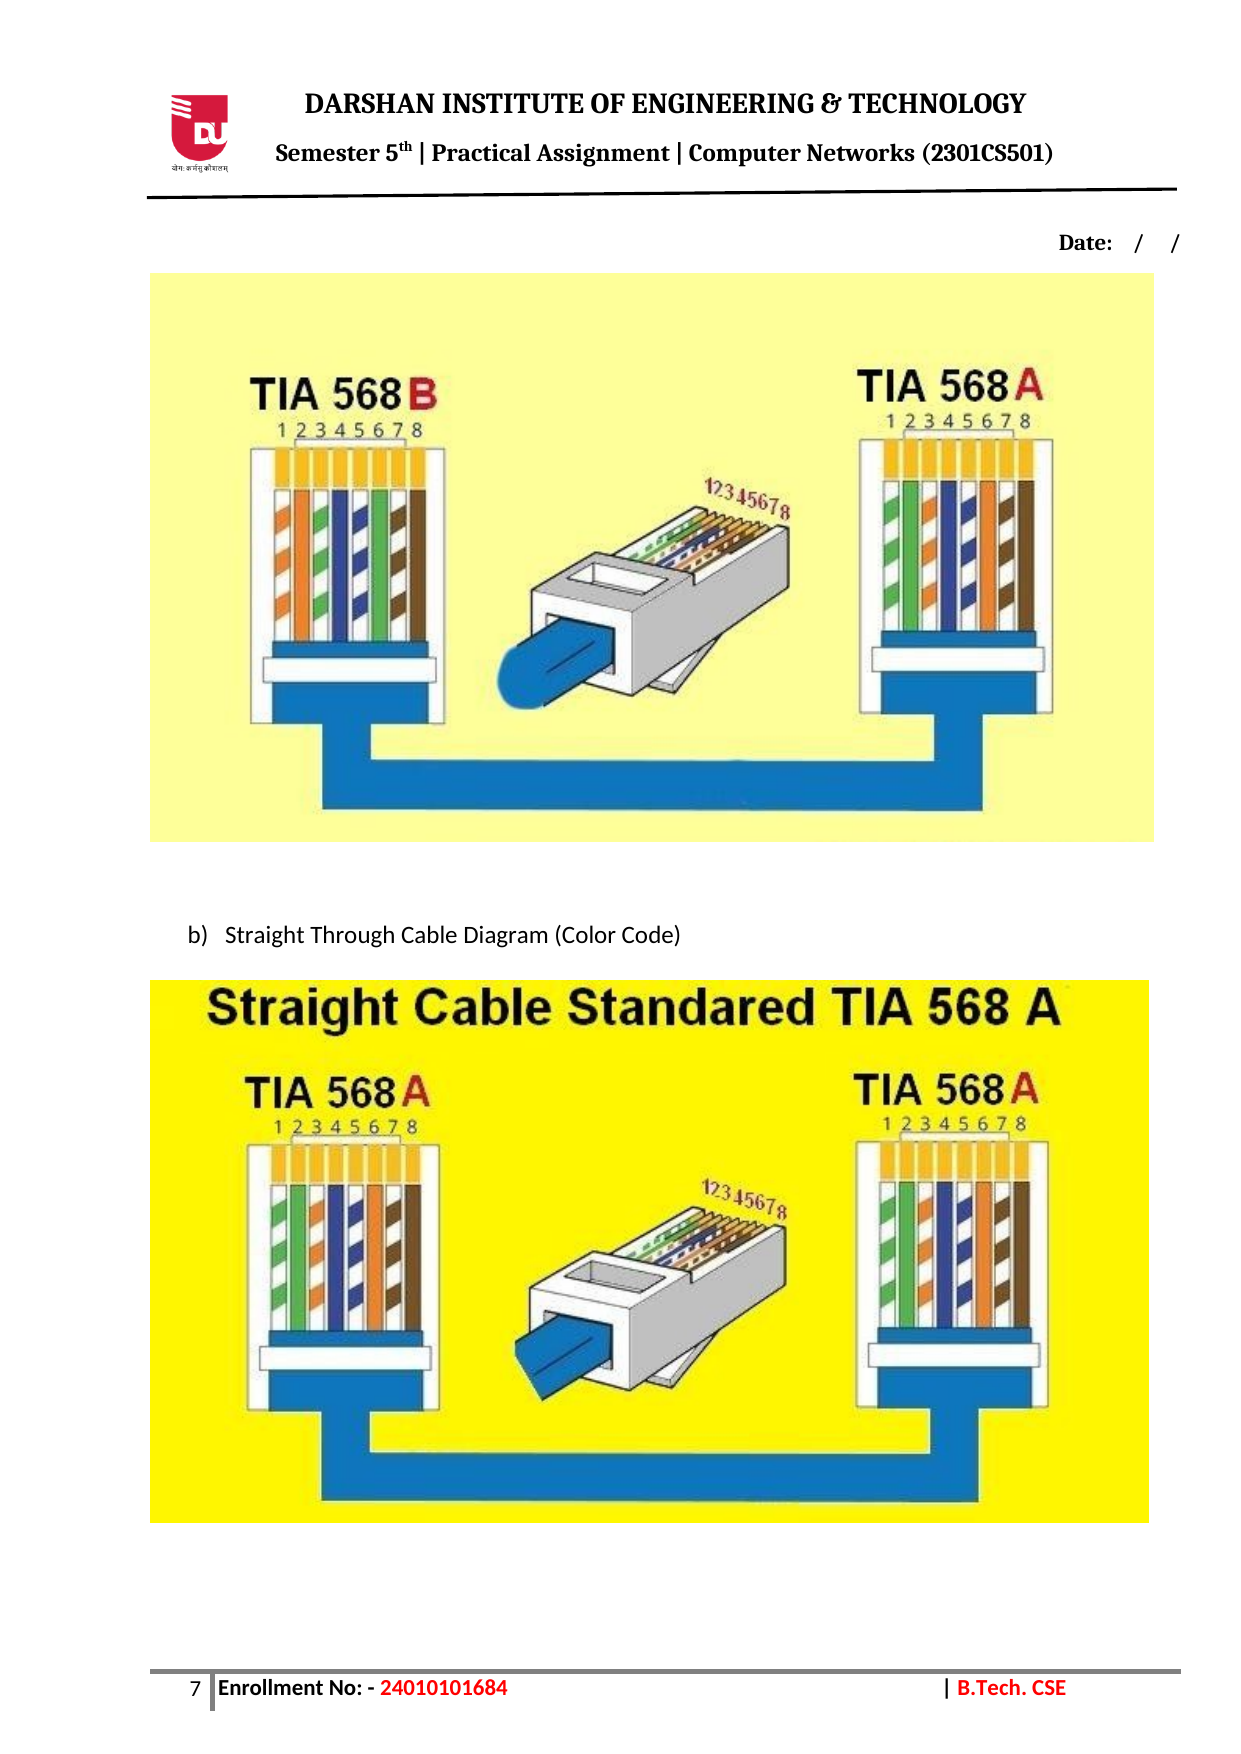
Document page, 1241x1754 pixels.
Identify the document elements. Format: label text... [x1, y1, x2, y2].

picture [150, 273, 1154, 842]
list Straight Through Cable Diagram (Color Code) [187, 919, 1181, 950]
picture [150, 980, 1149, 1523]
picture [150, 70, 242, 196]
